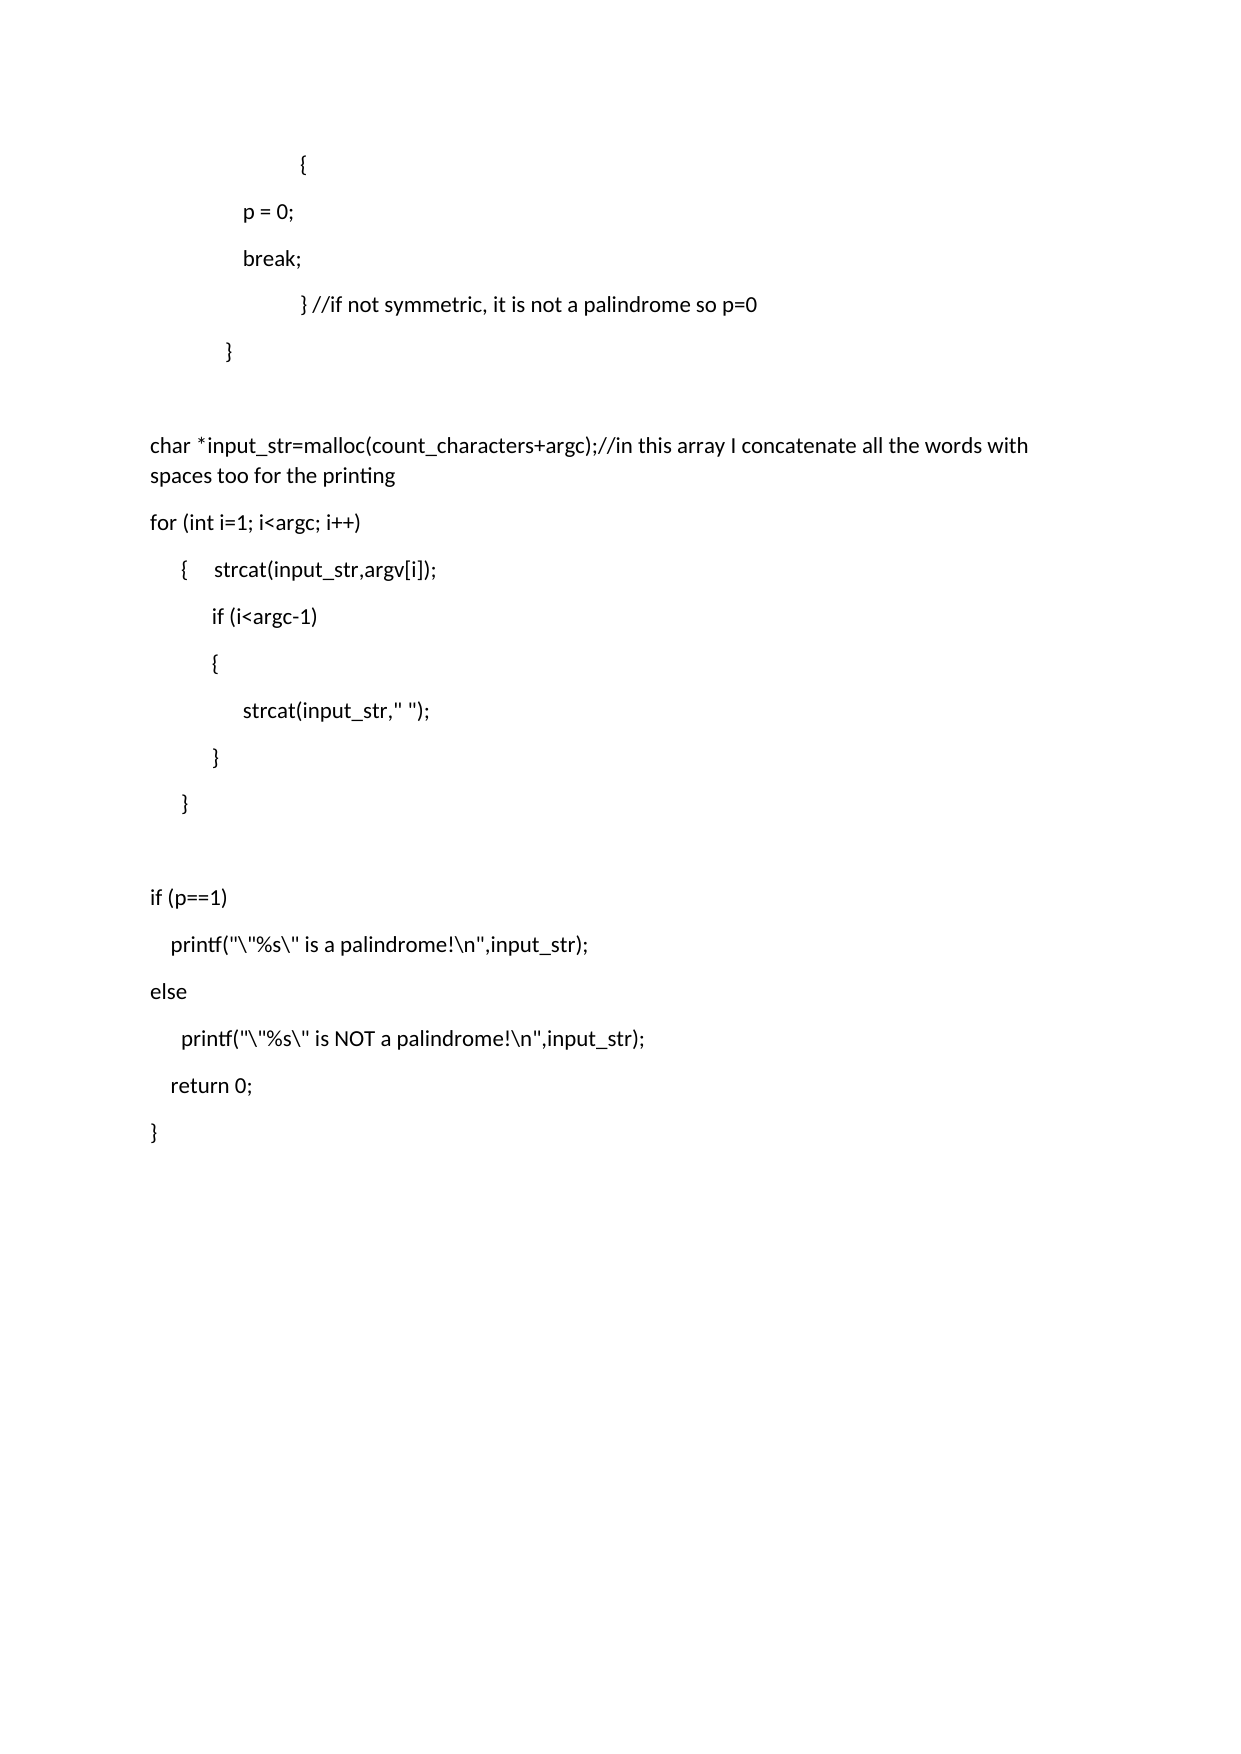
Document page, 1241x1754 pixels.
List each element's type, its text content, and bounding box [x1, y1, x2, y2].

text { strcat(input_str,argv[i]); [150, 555, 1090, 583]
text if (p==1) [150, 883, 1090, 911]
text return 0; [150, 1071, 1090, 1099]
text break; [150, 244, 1090, 272]
text } [150, 789, 1090, 818]
text } //if not symmetric, it is not a palindrome so p=0 [150, 291, 1090, 319]
text { [150, 150, 1090, 178]
text strcat(input_str," "); [150, 696, 1090, 724]
text } [150, 1118, 1090, 1146]
text } [150, 337, 1090, 366]
text else [150, 977, 1090, 1005]
text if (i<argc-1) [150, 602, 1090, 630]
text } [150, 743, 1090, 771]
text printf("\"%s\" is NOT a palindrome!\n",input_str); [150, 1024, 1090, 1052]
text { [150, 649, 1090, 677]
text p = 0; [150, 197, 1090, 225]
text for (int i=1; i<argc; i++) [150, 508, 1090, 536]
text char *input_str=malloc(count_characters+argc);//in this array I concatenate all the words with spaces too for the printing [150, 431, 1090, 489]
text printf("\"%s\" is a palindrome!\n",input_str); [150, 930, 1090, 958]
